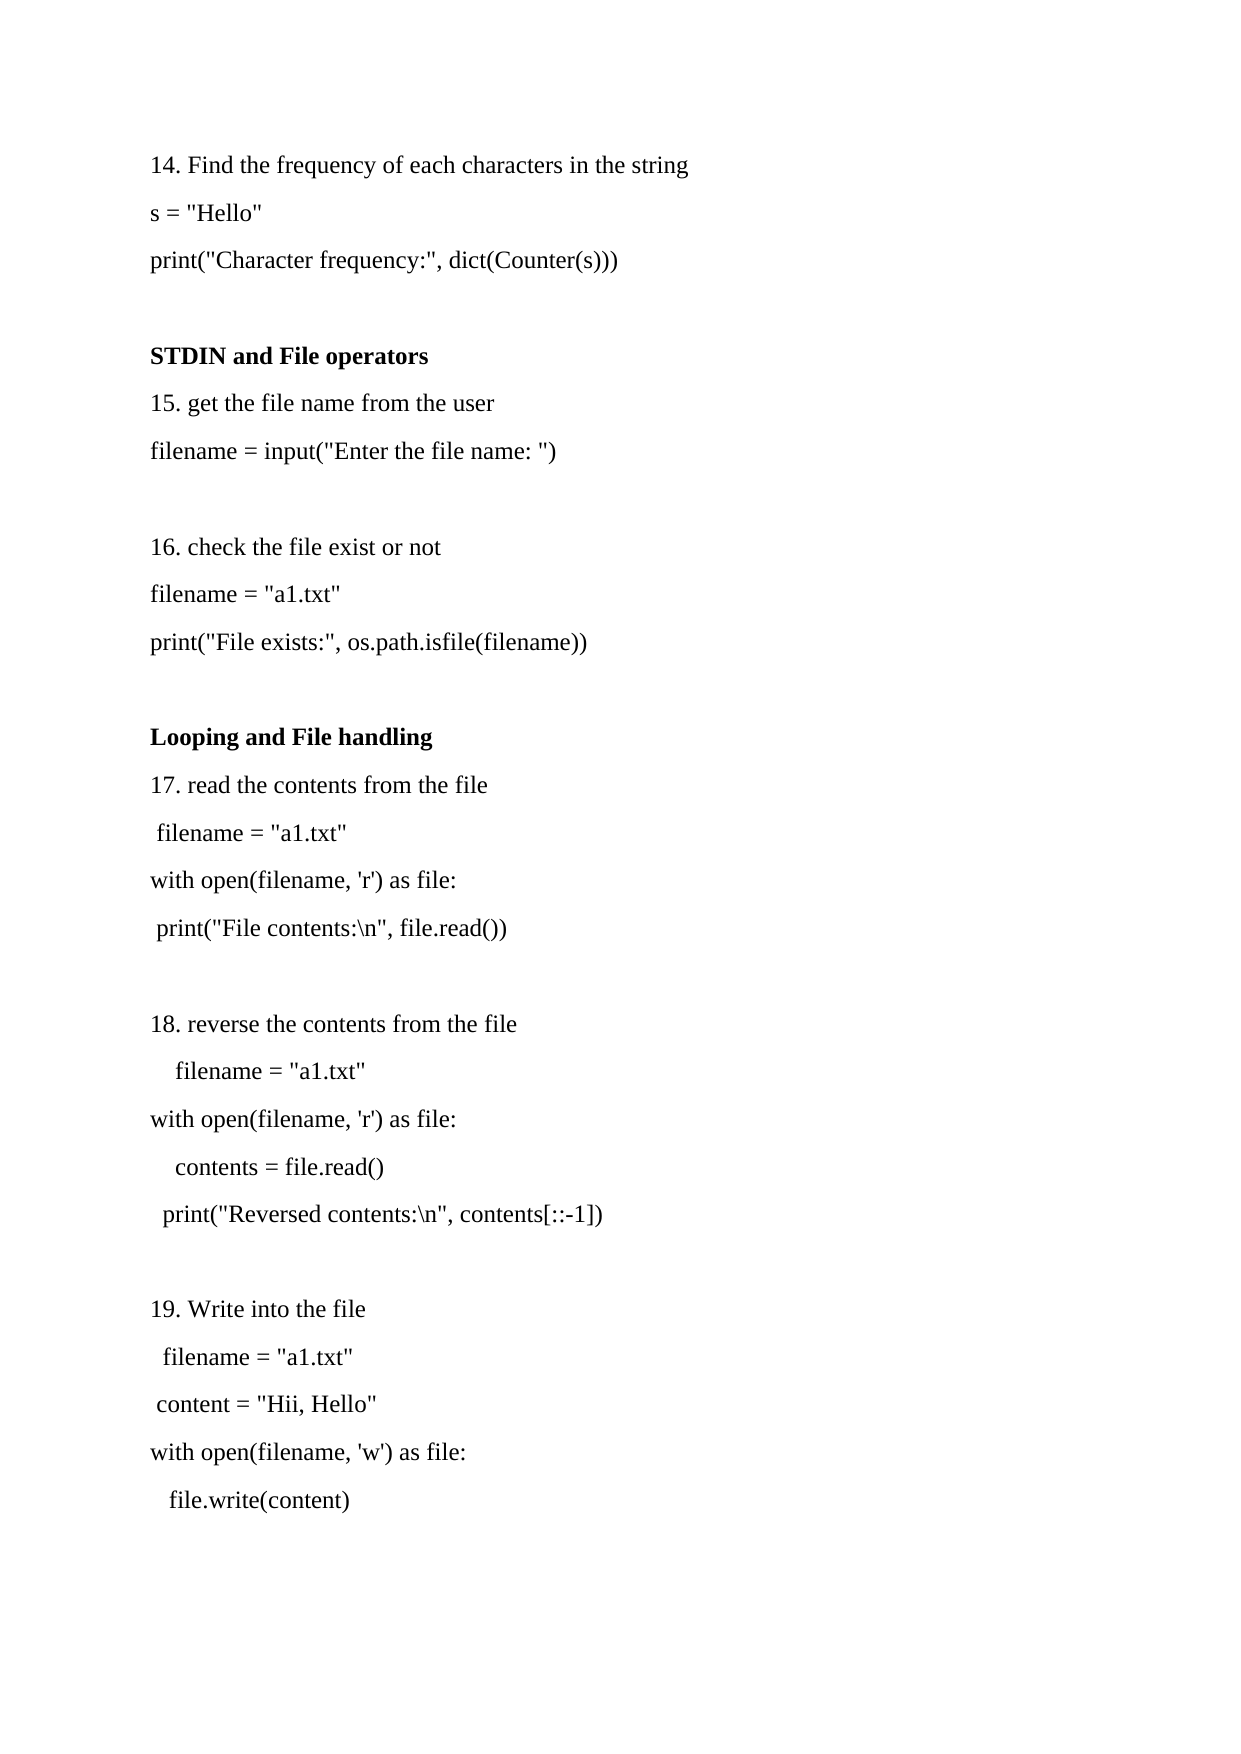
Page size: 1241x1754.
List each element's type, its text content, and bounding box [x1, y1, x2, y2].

text filename = "a1.txt" [150, 1056, 1090, 1085]
text 16. check the file exist or not [150, 532, 1090, 560]
text 17. read the contents from the file [150, 770, 1090, 799]
text 18. reverse the contents from the file [150, 1009, 1090, 1037]
text 15. get the file name from the user [150, 388, 1090, 417]
text filename = "a1.txt" [150, 1342, 1090, 1371]
text print("Reversed contents:\n", contents[::-1]) [150, 1199, 1090, 1228]
text with open(filename, 'w') as file: [150, 1437, 1090, 1466]
text 19. Write into the file [150, 1294, 1090, 1323]
text with open(filename, 'r') as file: [150, 1104, 1090, 1133]
text STDIN and File operators [150, 341, 1090, 369]
text file.write(content) [150, 1485, 1090, 1514]
text filename = input("Enter the file name: ") [150, 436, 1090, 465]
text print("File exists:", os.path.isfile(filename)) [150, 627, 1090, 656]
text print("File contents:\n", file.read()) [150, 913, 1090, 942]
text 14. Find the frequency of each characters in the string [150, 150, 1090, 179]
text with open(filename, 'r') as file: [150, 866, 1090, 894]
text Looping and File handling [150, 722, 1090, 751]
text content = "Hii, Hello" [150, 1389, 1090, 1418]
text contents = file.read() [150, 1152, 1090, 1181]
text filename = "a1.txt" [150, 579, 1090, 608]
text s = "Hello" [150, 198, 1090, 226]
text print("Character frequency:", dict(Counter(s))) [150, 245, 1090, 274]
text filename = "a1.txt" [150, 818, 1090, 847]
